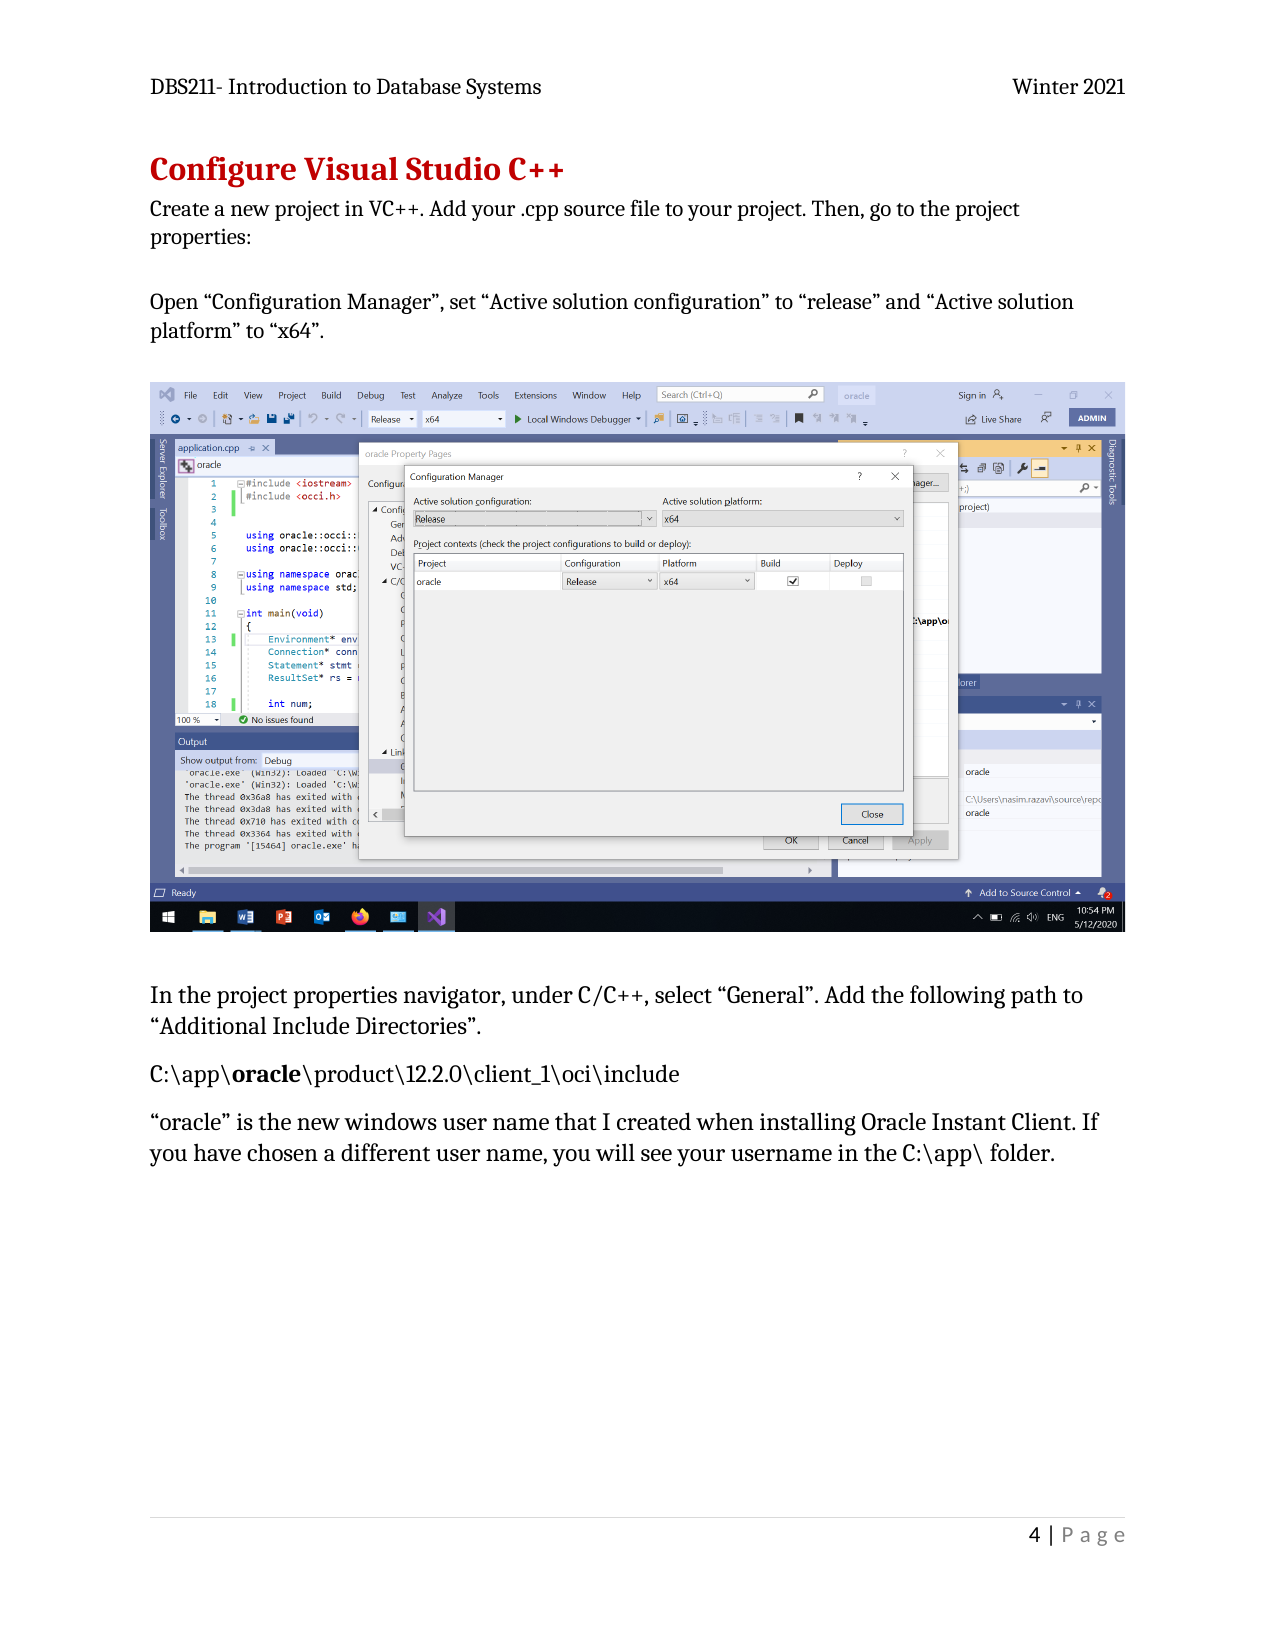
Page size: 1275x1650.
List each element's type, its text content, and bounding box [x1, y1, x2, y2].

text Configure Visual Studio C++ [150, 150, 1125, 188]
picture [150, 382, 1125, 932]
text C:\app\oracle\product\12.2.0\client_1\oci\include [150, 1060, 1125, 1089]
text Open “Configuration Manager”, set “Active solution configuration” to “release” and “Active solution platform” to “x64”. [150, 289, 1125, 344]
text In the project properties navigator, under C/C++, select “General”. Add the following path to “Additional Include Directories”. [150, 981, 1125, 1041]
text “oracle” is the new windows user name that I created when installing Oracle Instant Client. If you have chosen a different user name, you will see your username in the C:\app\ folder. [150, 1108, 1125, 1167]
text Create a new project in VC++. Add your .cpp source file to your project. Then, go to the project properties: [150, 196, 1125, 250]
